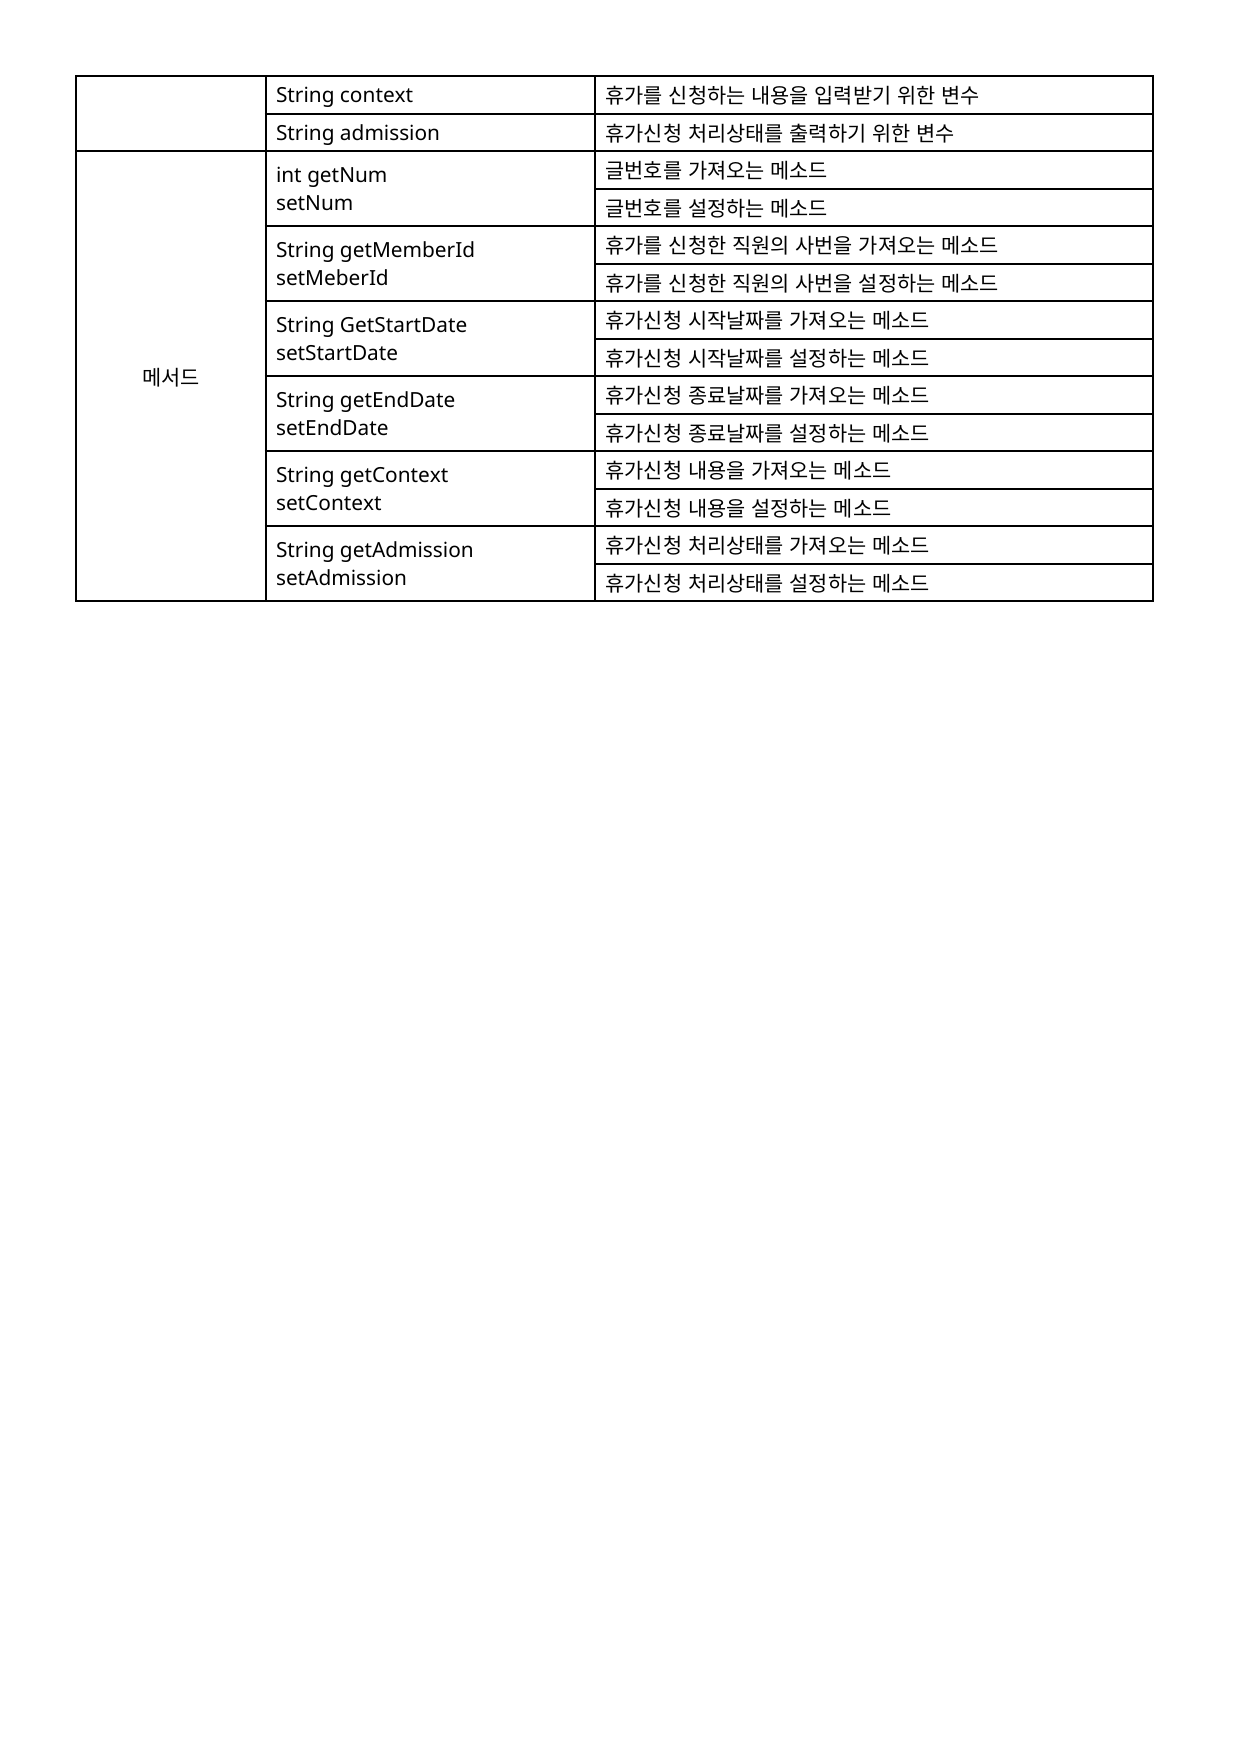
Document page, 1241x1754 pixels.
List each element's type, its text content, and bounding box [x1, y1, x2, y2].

table_cell 휴가를 신청하는 내용을 입력받기 위한 변수 [596, 77, 1152, 112]
table_cell 휴가신청 처리상태를 설정하는 메소드 [596, 565, 1152, 600]
table_cell String getMemberId setMeberId [267, 227, 594, 300]
table_cell 휴가신청 종료날짜를 설정하는 메소드 [596, 415, 1152, 450]
table_cell 글번호를 설정하는 메소드 [596, 190, 1152, 225]
table_cell String getAdmission setAdmission [267, 527, 594, 600]
table_cell 휴가신청 시작날짜를 설정하는 메소드 [596, 340, 1152, 375]
table_cell 휴가신청 종료날짜를 가져오는 메소드 [596, 377, 1152, 412]
table_cell 휴가신청 내용을 가져오는 메소드 [596, 452, 1152, 487]
table_cell 글번호를 가져오는 메소드 [596, 152, 1152, 187]
table_cell String getContext setContext [267, 452, 594, 525]
table_cell 휴가신청 처리상태를 가져오는 메소드 [596, 527, 1152, 562]
table_cell 휴가를 신청한 직원의 사번을 설정하는 메소드 [596, 265, 1152, 300]
table_cell 휴가신청 처리상태를 출력하기 위한 변수 [596, 115, 1152, 150]
table_cell String getEndDate setEndDate [267, 377, 594, 450]
table_cell 휴가를 신청한 직원의 사번을 가져오는 메소드 [596, 227, 1152, 262]
table_cell String admission [267, 115, 594, 150]
table_cell String context [267, 77, 594, 112]
table_cell int getNum setNum [267, 152, 594, 225]
table_cell 메서드 [77, 152, 265, 600]
table_cell 휴가신청 내용을 설정하는 메소드 [596, 490, 1152, 525]
table_cell String GetStartDate setStartDate [267, 302, 594, 375]
table_cell 휴가신청 시작날짜를 가져오는 메소드 [596, 302, 1152, 337]
